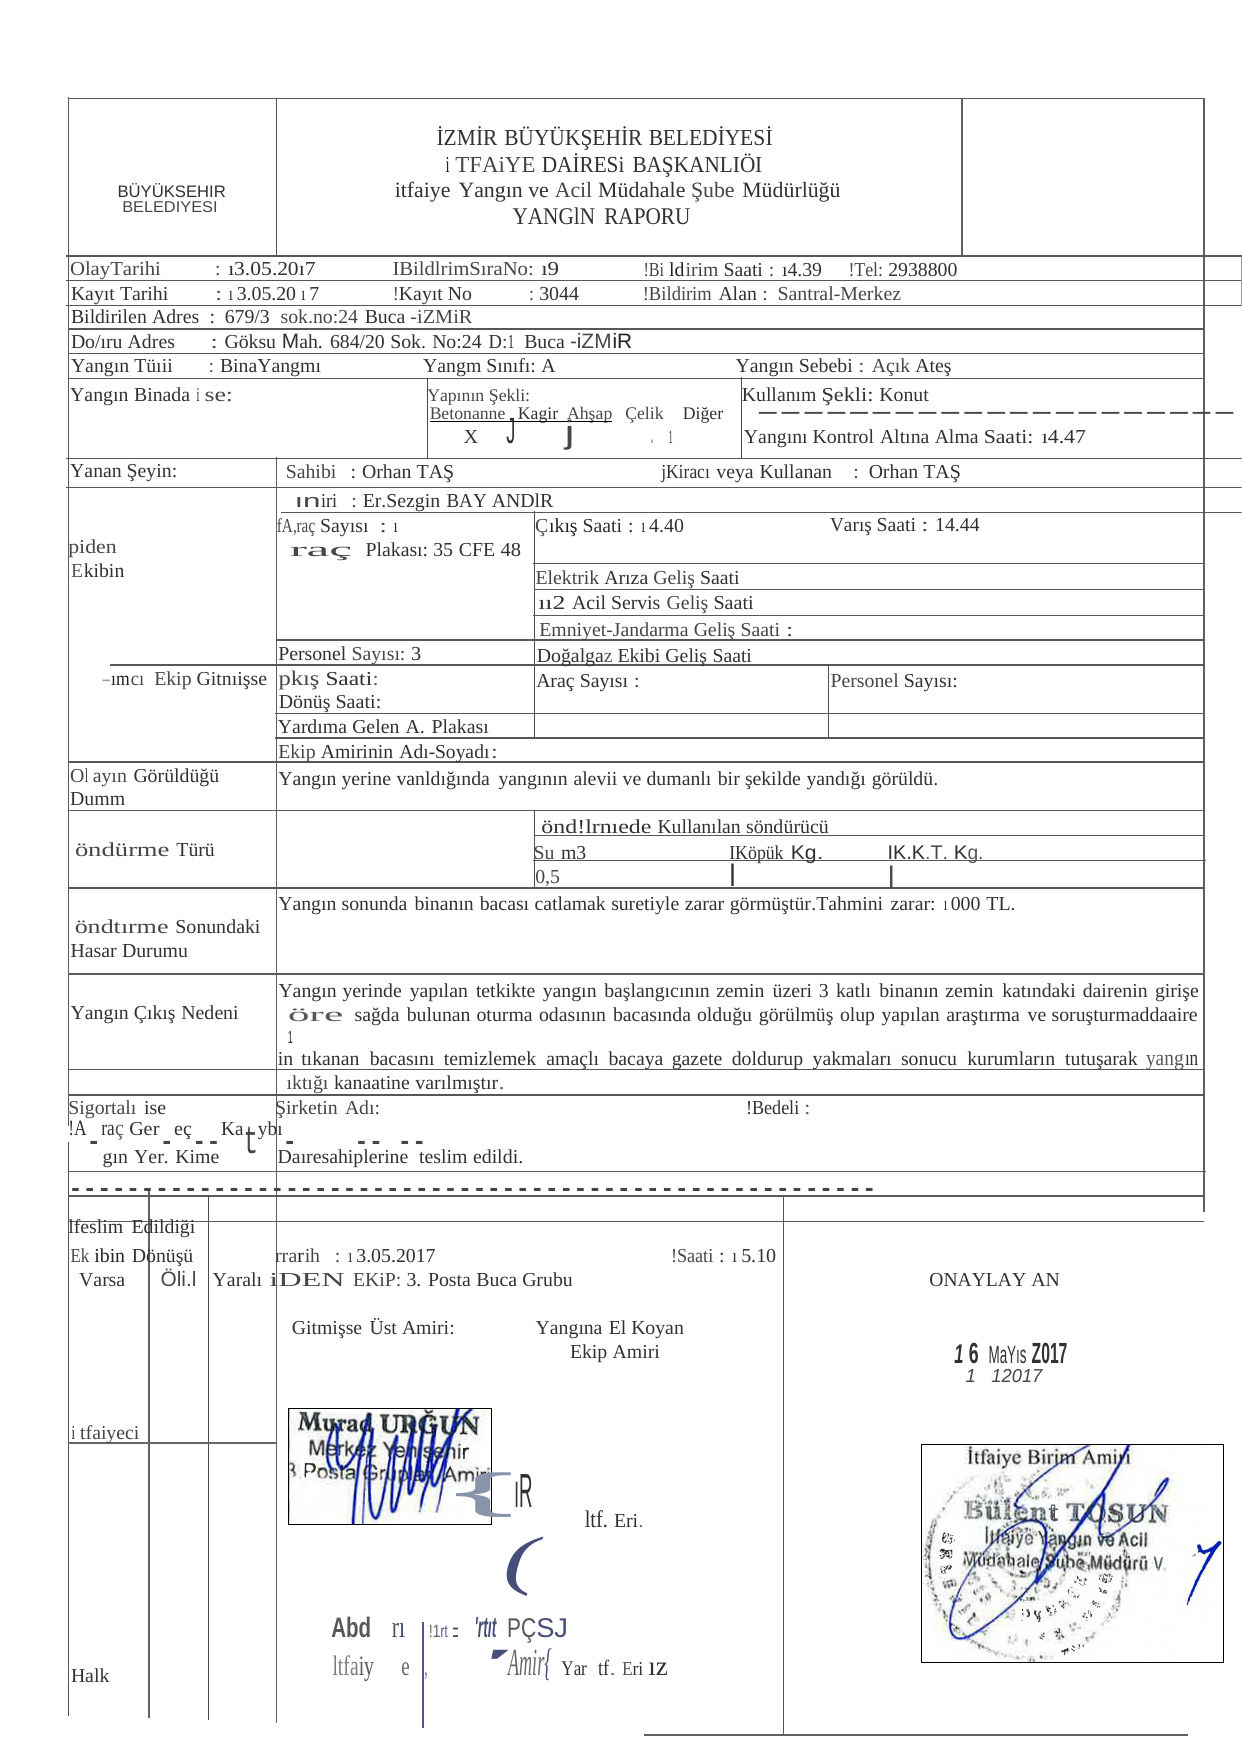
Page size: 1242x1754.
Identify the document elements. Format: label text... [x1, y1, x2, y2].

text Ek ibin Dönüşü rrarih : ı 3.05.2017 !Saati : ı 5.10 [70, 1244, 1242, 1267]
text i TFAiYE DAİRESi BAŞKANLIÖI [440, 151, 767, 177]
text Varış Saati : 14.44 [830, 514, 1242, 536]
text Ol ayın Görüldüğü [70, 764, 223, 787]
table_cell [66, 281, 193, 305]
text YANGlN RAPORU [506, 202, 697, 228]
text Araç Sayısı : [536, 669, 753, 691]
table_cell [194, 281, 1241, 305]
text !A-raç Ger-eç--Katybı- -- -- -------------------------------------------------------- [68, 1119, 1242, 1212]
text 0,5 ı [535, 858, 1242, 896]
text lfeslim Edildiği [68, 1215, 1242, 1238]
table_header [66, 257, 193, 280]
text Gitmişse Üst Amiri: Yangına El Koyan [292, 1317, 1242, 1339]
text İZMİR BÜYÜKŞEHİR BELEDİYESİ [428, 124, 781, 151]
text BÜYÜKSEHIR [117, 181, 229, 200]
text ıktığı kanaatine varılmıştır. [286, 1071, 1242, 1093]
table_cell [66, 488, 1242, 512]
text Yangın yerine vanldığında yangının alevii ve dumanlı bir şekilde yandığı görüldü. [278, 767, 1242, 789]
text Personel Sayısı: 3 [278, 642, 501, 664]
text Dumm [70, 787, 218, 810]
text Personel Sayısı: [830, 668, 1242, 691]
text 1 12017 [54, 1368, 1042, 1386]
text ltf. Eri. [584, 1505, 1242, 1533]
text Doğalgaz Ekibi Geliş Saati [537, 644, 759, 666]
text Ekip Amirinin Adı-Soyadı: [278, 739, 506, 762]
text in tıkanan bacasını temizlemek amaçlı bacaya gazete doldurup yakmaları sonucu kurumların tutuşarak yangın [278, 1048, 1242, 1070]
text öndürme Türü Su m3 IKöpük Kg. IK.K.T. Kg. [75, 839, 1242, 858]
text i tfaiyeci [71, 1421, 143, 1444]
text raç Plakası: 35 CFE 48 [289, 538, 685, 560]
text X J j . 1 Yangını Kontrol Altına Alma Saati: ı4.47 [463, 420, 1242, 451]
text Yangın yerinde yapılan tetkikte yangın başlangıcının zemin üzeri 3 katlı binanın zemin katındaki dairenin girişe öre sağda bulunan oturma odasının bacasında olduğu görülmüş olup yapılan araştırma ve soruşturmaddaaire 1 [278, 979, 1211, 1047]
text fA,raç Sayısı : ı Çıkış Saati : ı 4.40 [277, 514, 690, 536]
picture [922, 1445, 1223, 1505]
text Sigortalı ise Şirketin Adı: !Bedeli : [68, 1096, 1242, 1119]
text Yangın Tüıii : BinaYangmı Yangm Sınıfı: A Yangın Sebebi : Açık Ateş [71, 354, 1242, 377]
text -ımcı Ekip Gitnıişse pkış Saati: Dönüş Saati: [101, 666, 385, 713]
text Varsa Öli.l Yaralı iDEN EKiP: 3. Posta Buca Grubu ONAYLAY AN [79, 1267, 1242, 1291]
text itfaiye Yangın ve Acil Müdahale Şube Müdürlüğü [394, 177, 1242, 202]
text Yardıma Gelen A. Plakası [278, 715, 501, 738]
text ltfaiy e , 'Amir{ Yar tf. Eri ız [332, 1643, 1242, 1683]
text Do/ıru Adres : Göksu Mah. 684/20 Sok. No:24 D:1 Buca -iZMiR [71, 329, 1242, 353]
picture [922, 1533, 1223, 1643]
text ( [331, 1521, 538, 1596]
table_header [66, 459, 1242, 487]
text öndtırme Sonundaki [74, 915, 1242, 938]
text BELEDIYESI [122, 200, 224, 215]
text Emniyet-Jandarma Geliş Saati : [533, 617, 799, 639]
text Betonanne Kagir Ahşap Çelik Diğer --------------------- [429, 402, 1242, 420]
text Yangın Çıkış Nedeni [70, 1001, 246, 1024]
text Hasar Durumu [70, 938, 1242, 961]
text Bildirilen Adres : 679/3 sok.no:24 Buca -iZMiR [71, 306, 1242, 328]
text Abd rı ; !1rt: 'rtıt PÇSJ [331, 1609, 574, 1643]
text Ekip Amiri 1 6 MaYıs Z017 [570, 1339, 1242, 1368]
text piden [68, 535, 124, 558]
text önd!lrnıede Kullanılan söndürücü [541, 815, 1242, 837]
text {ıR [331, 1462, 533, 1517]
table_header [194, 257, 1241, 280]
text Yangın Binada i se: Yapının Şekli: Kullanım Şekli: Konut [70, 382, 1242, 402]
text Halk [71, 1664, 114, 1687]
text Yangın sonunda binanın bacası catlamak suretiyle zarar görmüştür.Tahmini zarar: ı 000 TL. [278, 896, 1242, 914]
text Ekibin Elektrik Arıza Geliş Saati ıı2 Acil Servis Geliş Saati [71, 564, 761, 615]
picture [289, 1409, 491, 1524]
